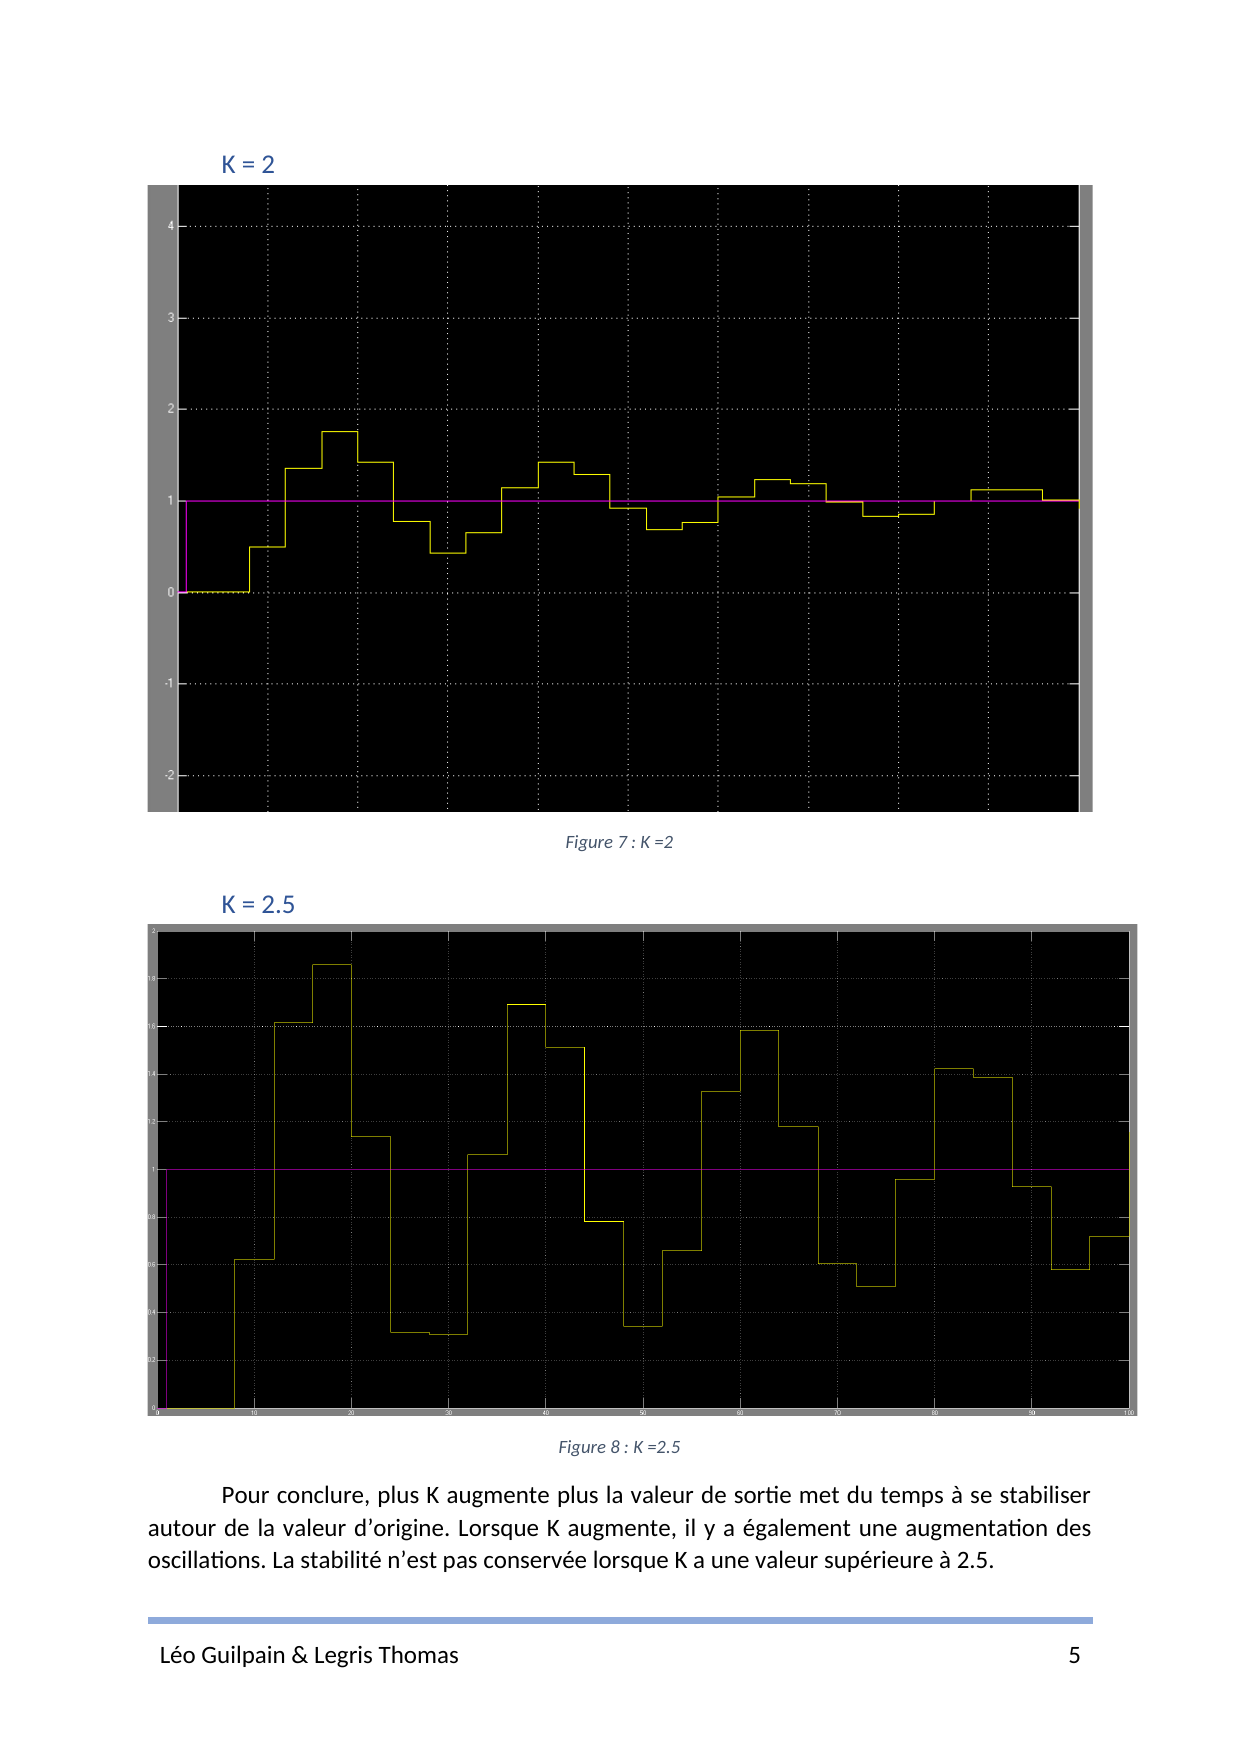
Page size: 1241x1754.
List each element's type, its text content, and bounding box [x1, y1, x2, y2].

text Pour conclure, plus K augmente plus la valeur de sortie met du temps à se stabiliser autour de la valeur d’origine. Lorsque K augmente, il y a également une augmentation des oscillations. La stabilité n’est pas conservée lorsque K a une valeur supérieure à 2.5. [148, 1479, 1093, 1575]
picture [147, 924, 1138, 1416]
text K = 2.5 [221, 887, 1093, 920]
text K = 2 [221, 148, 1093, 181]
picture [147, 185, 1093, 812]
